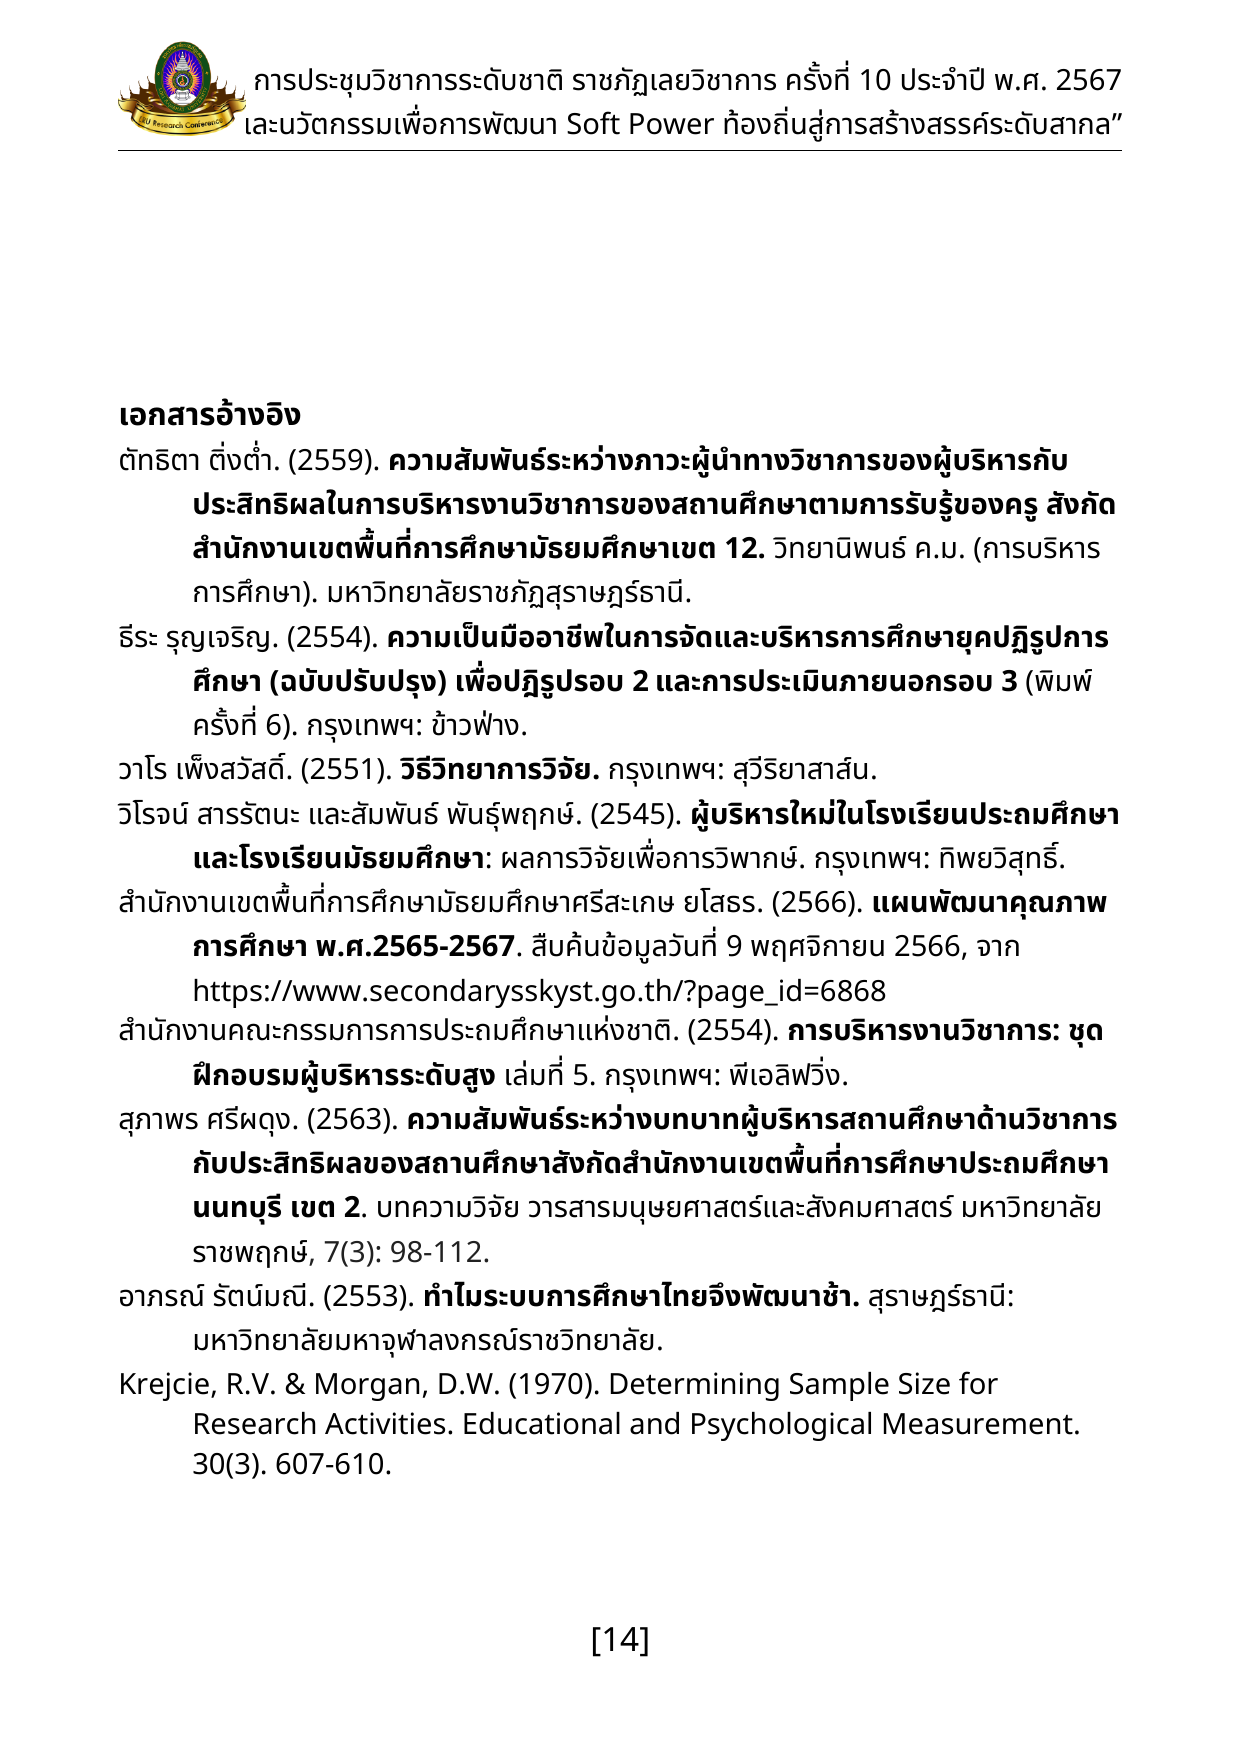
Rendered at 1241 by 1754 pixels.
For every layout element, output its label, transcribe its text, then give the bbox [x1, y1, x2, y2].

text สำนักงานเขตพื้นที่การศึกษามัธยมศึกษาศรีสะเกษ ยโสธร. (2566). แผนพัฒนาคุณภาพการศึกษา พ.ศ.2565-2567. สืบค้นข้อมูลวันที่ 9 พฤศจิกายน 2566, จาก https://www.secondarysskyst.go.th/?page_id=6868 [118, 881, 1122, 1010]
text ตัทธิตา ติ่งต่ำ. (2559). ความสัมพันธ์ระหว่างภาวะผู้นำทางวิชาการของผู้บริหารกับประสิทธิผลในการบริหารงานวิชาการของสถานศึกษาตามการรับรู้ของครู สังกัดสำนักงานเขตพื้นที่การศึกษามัธยมศึกษาเขต 12. วิทยานิพนธ์ ค.ม. (การบริหารการศึกษา). มหาวิทยาลัยราชภัฏสุราษฎร์ธานี. [118, 439, 1122, 616]
text สุภาพร ศรีผดุง. (2563). ความสัมพันธ์ระหว่างบทบาทผู้บริหารสถานศึกษาด้านวิชาการกับประสิทธิผลของสถานศึกษาสังกัดสำนักงานเขตพื้นที่การศึกษาประถมศึกษานนทบุรี เขต 2. บทความวิจัย วารสารมนุษยศาสตร์และสังคมศาสตร์ มหาวิทยาลัยราชพฤกษ์, 7(3): 98-112. [118, 1098, 1122, 1275]
text สำนักงานคณะกรรมการการประถมศึกษาแห่งชาติ. (2554). การบริหารงานวิชาการ: ชุดฝึกอบรมผู้บริหารระดับสูง เล่มที่ 5. กรุงเทพฯ: พีเอลิฟวิ่ง. [118, 1010, 1122, 1098]
text เอกสารอ้างอิง [118, 392, 1122, 439]
text อาภรณ์ รัตน์มณี. (2553). ทำไมระบบการศึกษาไทยจึงพัฒนาช้า. สุราษฎร์ธานี: มหาวิทยาลัยมหาจุฬาลงกรณ์ราชวิทยาลัย. [118, 1275, 1122, 1364]
text ธีระ รุญเจริญ. (2554). ความเป็นมืออาชีพในการจัดและบริหารการศึกษายุคปฏิรูปการศึกษา (ฉบับปรับปรุง) เพื่อปฎิรูปรอบ 2และการประเมินภายนอกรอบ 3 (พิมพ์ครั้งที่ 6). กรุงเทพฯ: ข้าวฟ่าง. [118, 616, 1122, 749]
text Krejcie, R.V. & Morgan, D.W. (1970). Determining Sample Size for Research Activities. Educational and Psychological Measurement. 30(3). 607-610. [118, 1364, 1122, 1483]
picture [116, 40, 246, 134]
text วาโร เพ็งสวัสดิ์. (2551). วิธีวิทยาการวิจัย. กรุงเทพฯ: สุวีริยาสาส์น. [118, 749, 1122, 793]
text วิโรจน์ สารรัตนะ และสัมพันธ์ พันธุ์พฤกษ์. (2545). ผู้บริหารใหม่ในโรงเรียนประถมศึกษาและโรงเรียนมัธยมศึกษา: ผลการวิจัยเพื่อการวิพากษ์. กรุงเทพฯ: ทิพยวิสุทธิ์. [118, 793, 1122, 881]
